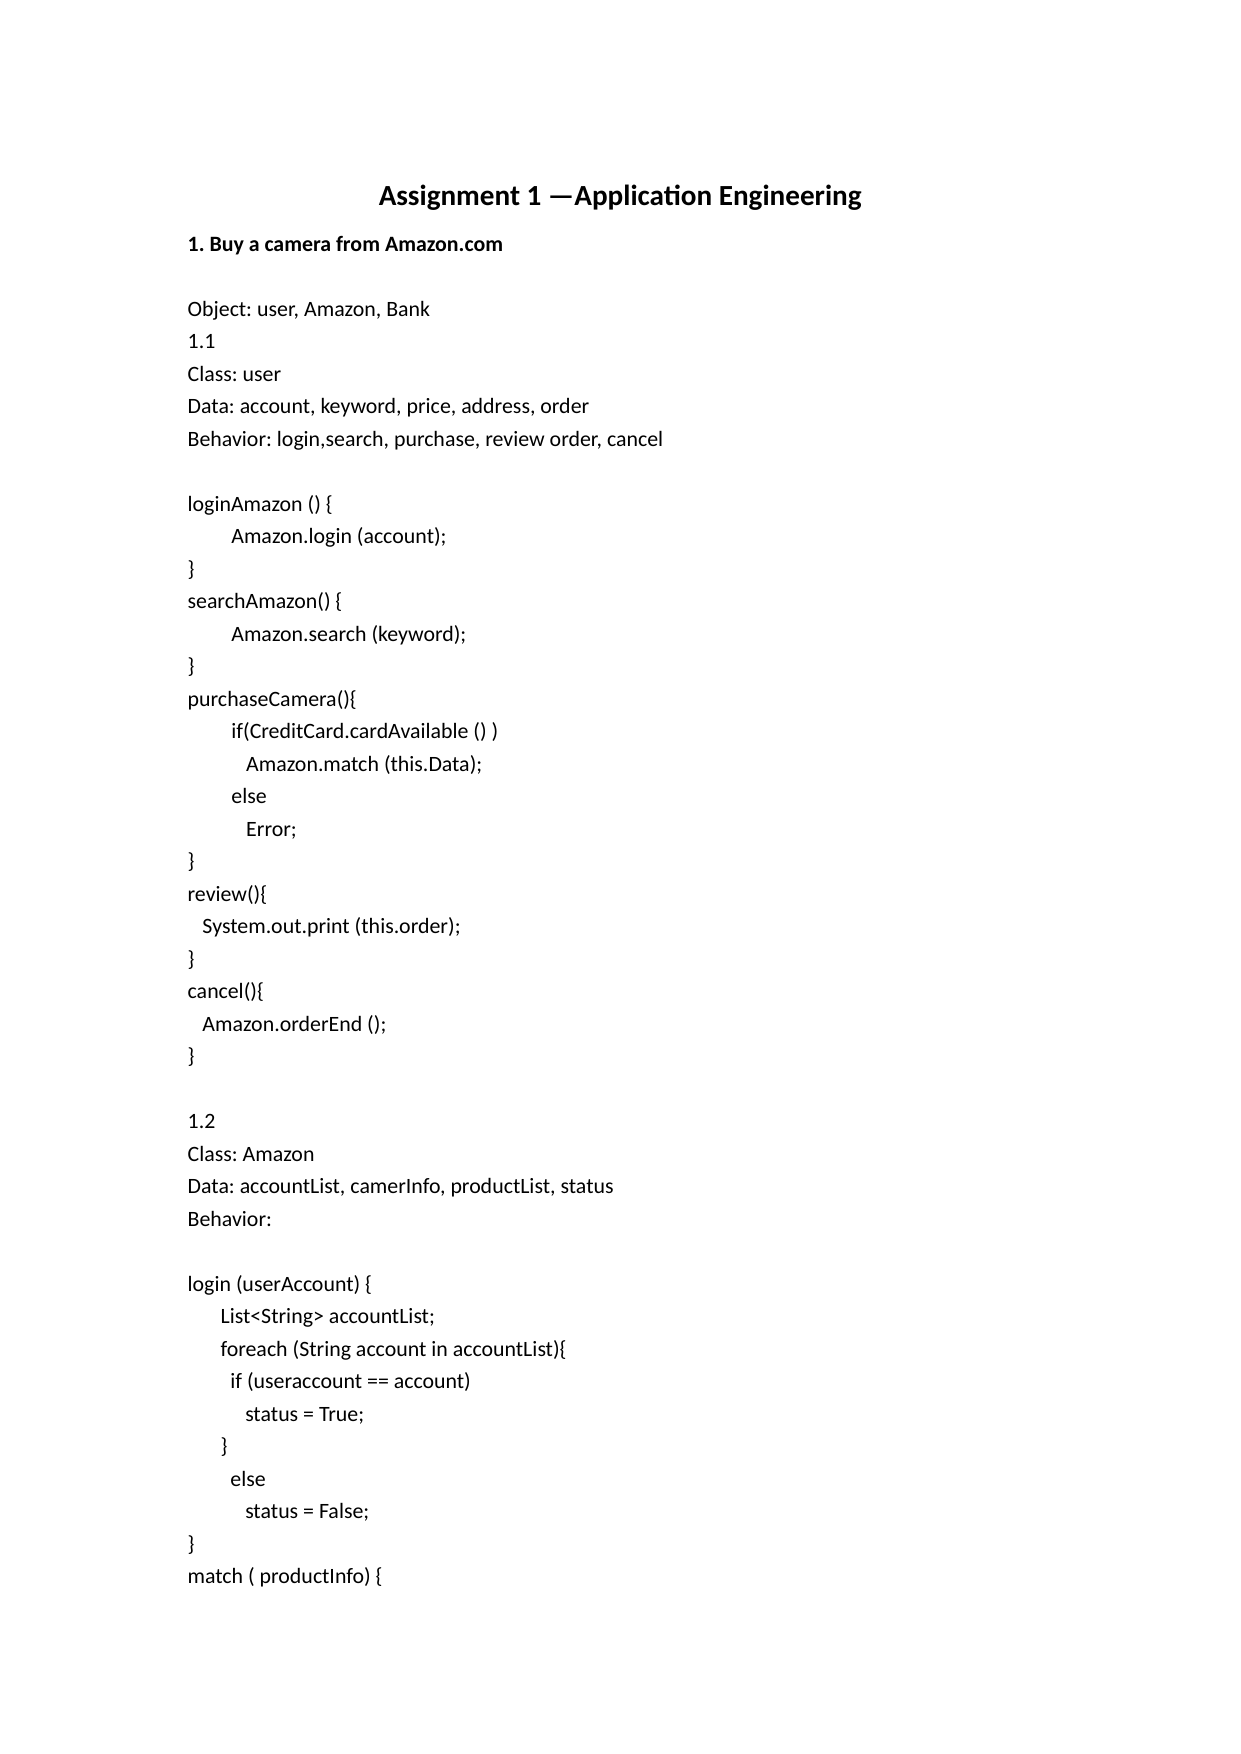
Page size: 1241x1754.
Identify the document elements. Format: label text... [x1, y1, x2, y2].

text Assignment 1 —Application Engineering [187, 162, 1053, 227]
text } [187, 1527, 1053, 1559]
text match ( productInfo) { [187, 1559, 1053, 1592]
text searchAmazon() { [187, 584, 1053, 617]
text else [187, 1462, 1053, 1494]
text } [187, 552, 1053, 584]
text foreach (String account in accountList){ [187, 1332, 1053, 1364]
text 1.1 [187, 324, 1053, 357]
text Class: user [187, 357, 1053, 389]
text Amazon.match (this.Data); [187, 747, 1053, 779]
text Behavior: login,search, purchase, review order, cancel [187, 422, 1053, 454]
text } [187, 649, 1053, 682]
text login (userAccount) { [187, 1267, 1053, 1299]
text Class: Amazon [187, 1137, 1053, 1169]
text loginAmazon () { [187, 487, 1053, 519]
text 1. Buy a camera from Amazon.com [187, 227, 1053, 259]
text Behavior: [187, 1202, 1053, 1234]
text Amazon.login (account); [187, 519, 1053, 552]
text } [187, 1429, 1053, 1462]
text Amazon.orderEnd (); [187, 1007, 1053, 1039]
text cancel(){ [187, 974, 1053, 1007]
text } [187, 844, 1053, 877]
text Data: accountList, camerInfo, productList, status [187, 1169, 1053, 1202]
text status = True; [187, 1397, 1053, 1429]
text Object: user, Amazon, Bank [187, 292, 1053, 324]
text status = False; [187, 1494, 1053, 1527]
text } [187, 942, 1053, 974]
text else [187, 779, 1053, 812]
text review(){ [187, 877, 1053, 909]
text if (useraccount == account) [187, 1364, 1053, 1397]
text } [187, 1039, 1053, 1072]
text if(CreditCard.cardAvailable () ) [187, 714, 1053, 747]
text System.out.print (this.order); [187, 909, 1053, 942]
text purchaseCamera(){ [187, 682, 1053, 714]
text Error; [187, 812, 1053, 844]
text 1.2 [187, 1104, 1053, 1137]
text Data: account, keyword, price, address, order [187, 389, 1053, 422]
text Amazon.search (keyword); [187, 617, 1053, 649]
text List<String> accountList; [187, 1299, 1053, 1332]
